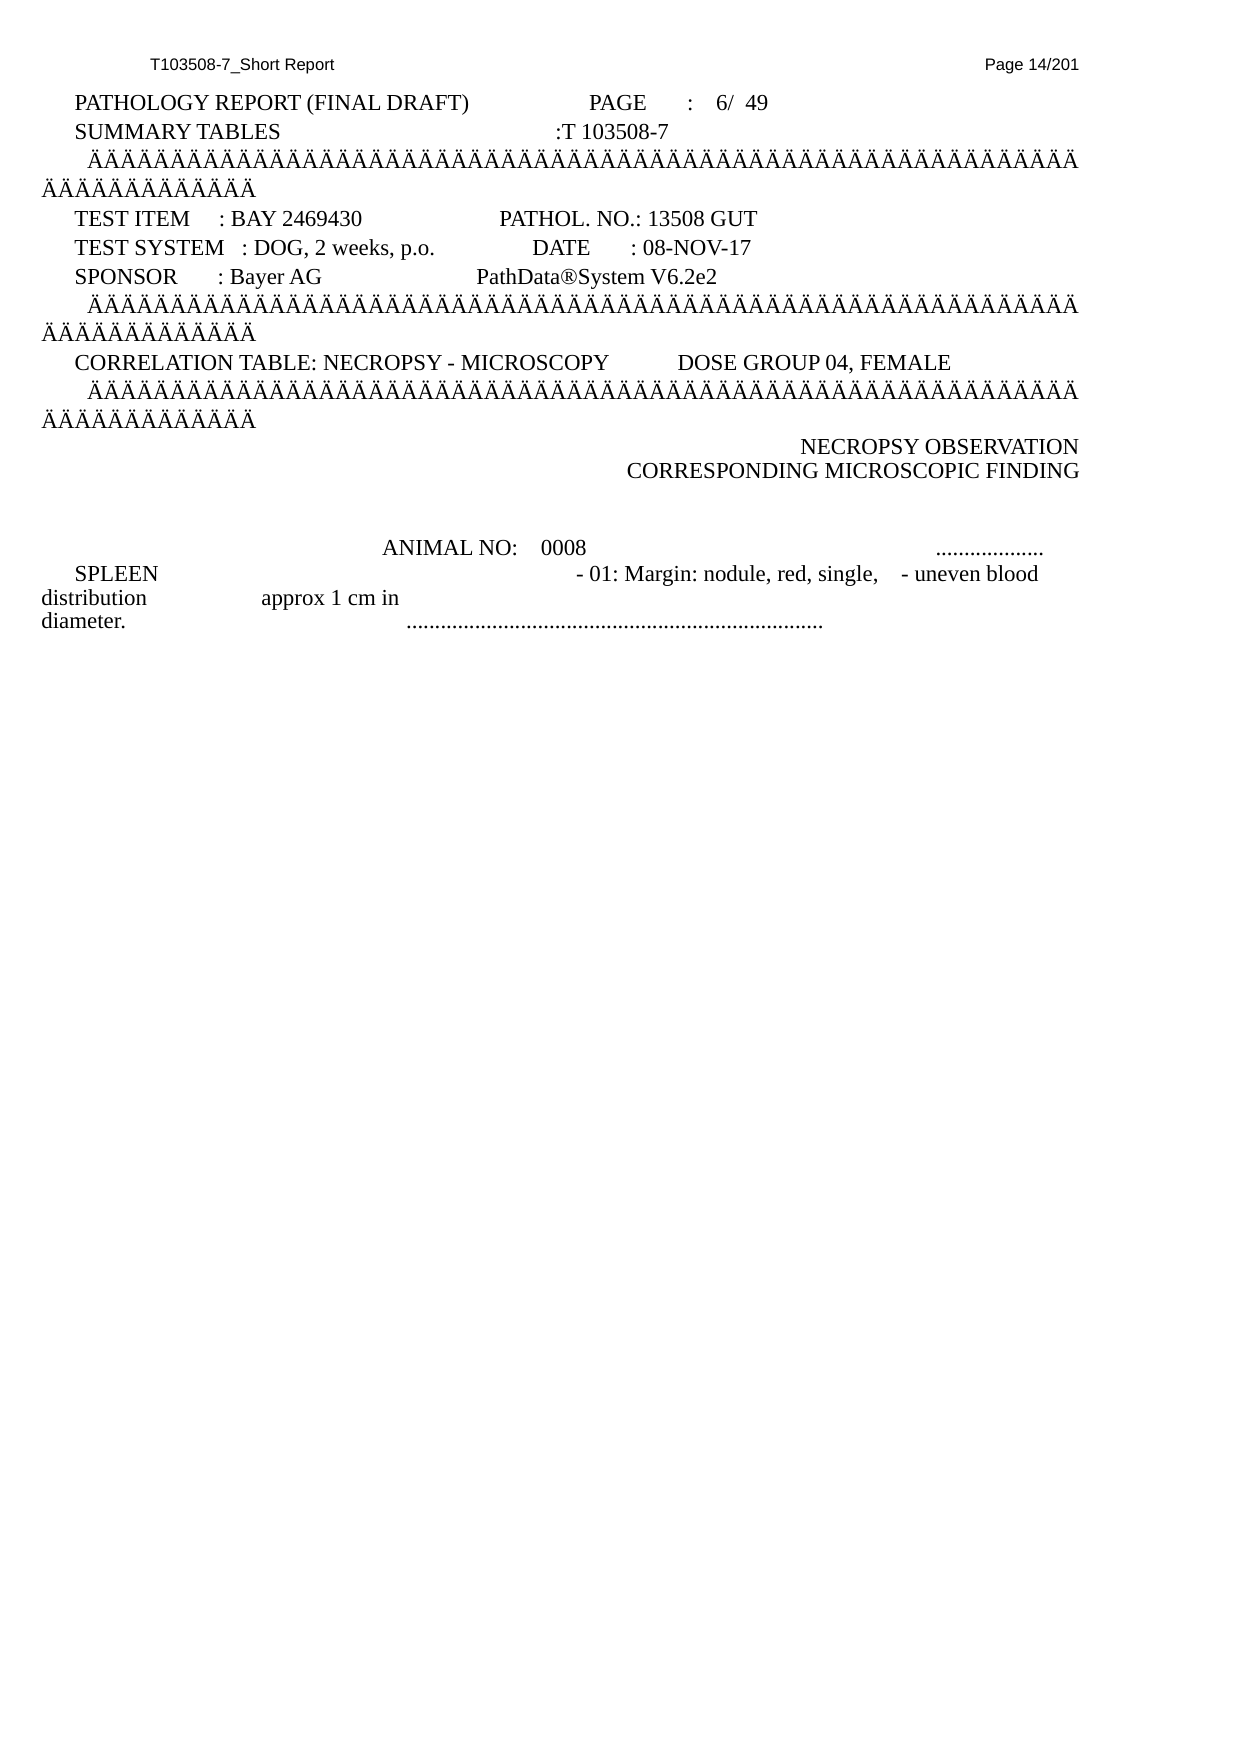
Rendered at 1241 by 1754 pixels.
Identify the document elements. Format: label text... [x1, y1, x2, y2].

text TEST SYSTEM : DOG, 2 weeks, p.o. DATE : 08-NOV-17 [40, 234, 1080, 260]
text ÄÄÄÄÄÄÄÄÄÄÄÄÄÄÄÄÄÄÄÄÄÄÄÄÄÄÄÄÄÄÄÄÄÄÄÄÄÄÄÄÄÄÄÄÄÄÄÄÄÄÄÄÄÄÄÄÄÄÄÄÄÄÄÄÄÄÄÄÄÄÄÄÄ [40, 147, 1080, 202]
text SPLEEN - 01: Margin: nodule, red, single, - uneven blood distribution approx 1 cm in diameter. ......................................................................... [40, 563, 1080, 634]
text SUMMARY TABLES :T 103508-7 [40, 118, 1080, 144]
text ÄÄÄÄÄÄÄÄÄÄÄÄÄÄÄÄÄÄÄÄÄÄÄÄÄÄÄÄÄÄÄÄÄÄÄÄÄÄÄÄÄÄÄÄÄÄÄÄÄÄÄÄÄÄÄÄÄÄÄÄÄÄÄÄÄÄÄÄÄÄÄÄÄ [40, 292, 1080, 347]
text NECROPSY OBSERVATION CORRESPONDING MICROSCOPIC FINDING [40, 436, 1080, 483]
text ANIMAL NO: 0008 ................... [40, 534, 1080, 560]
text TEST ITEM : BAY 2469430 PATHOL. NO.: 13508 GUT [40, 205, 1080, 231]
text SPONSOR : Bayer AG PathData®System V6.2e2 [40, 263, 1080, 289]
text CORRELATION TABLE: NECROPSY - MICROSCOPY DOSE GROUP 04, FEMALE [40, 349, 1080, 376]
text ÄÄÄÄÄÄÄÄÄÄÄÄÄÄÄÄÄÄÄÄÄÄÄÄÄÄÄÄÄÄÄÄÄÄÄÄÄÄÄÄÄÄÄÄÄÄÄÄÄÄÄÄÄÄÄÄÄÄÄÄÄÄÄÄÄÄÄÄÄÄÄÄÄ [40, 378, 1080, 433]
text PATHOLOGY REPORT (FINAL DRAFT) PAGE : 6/ 49 [40, 89, 1080, 116]
